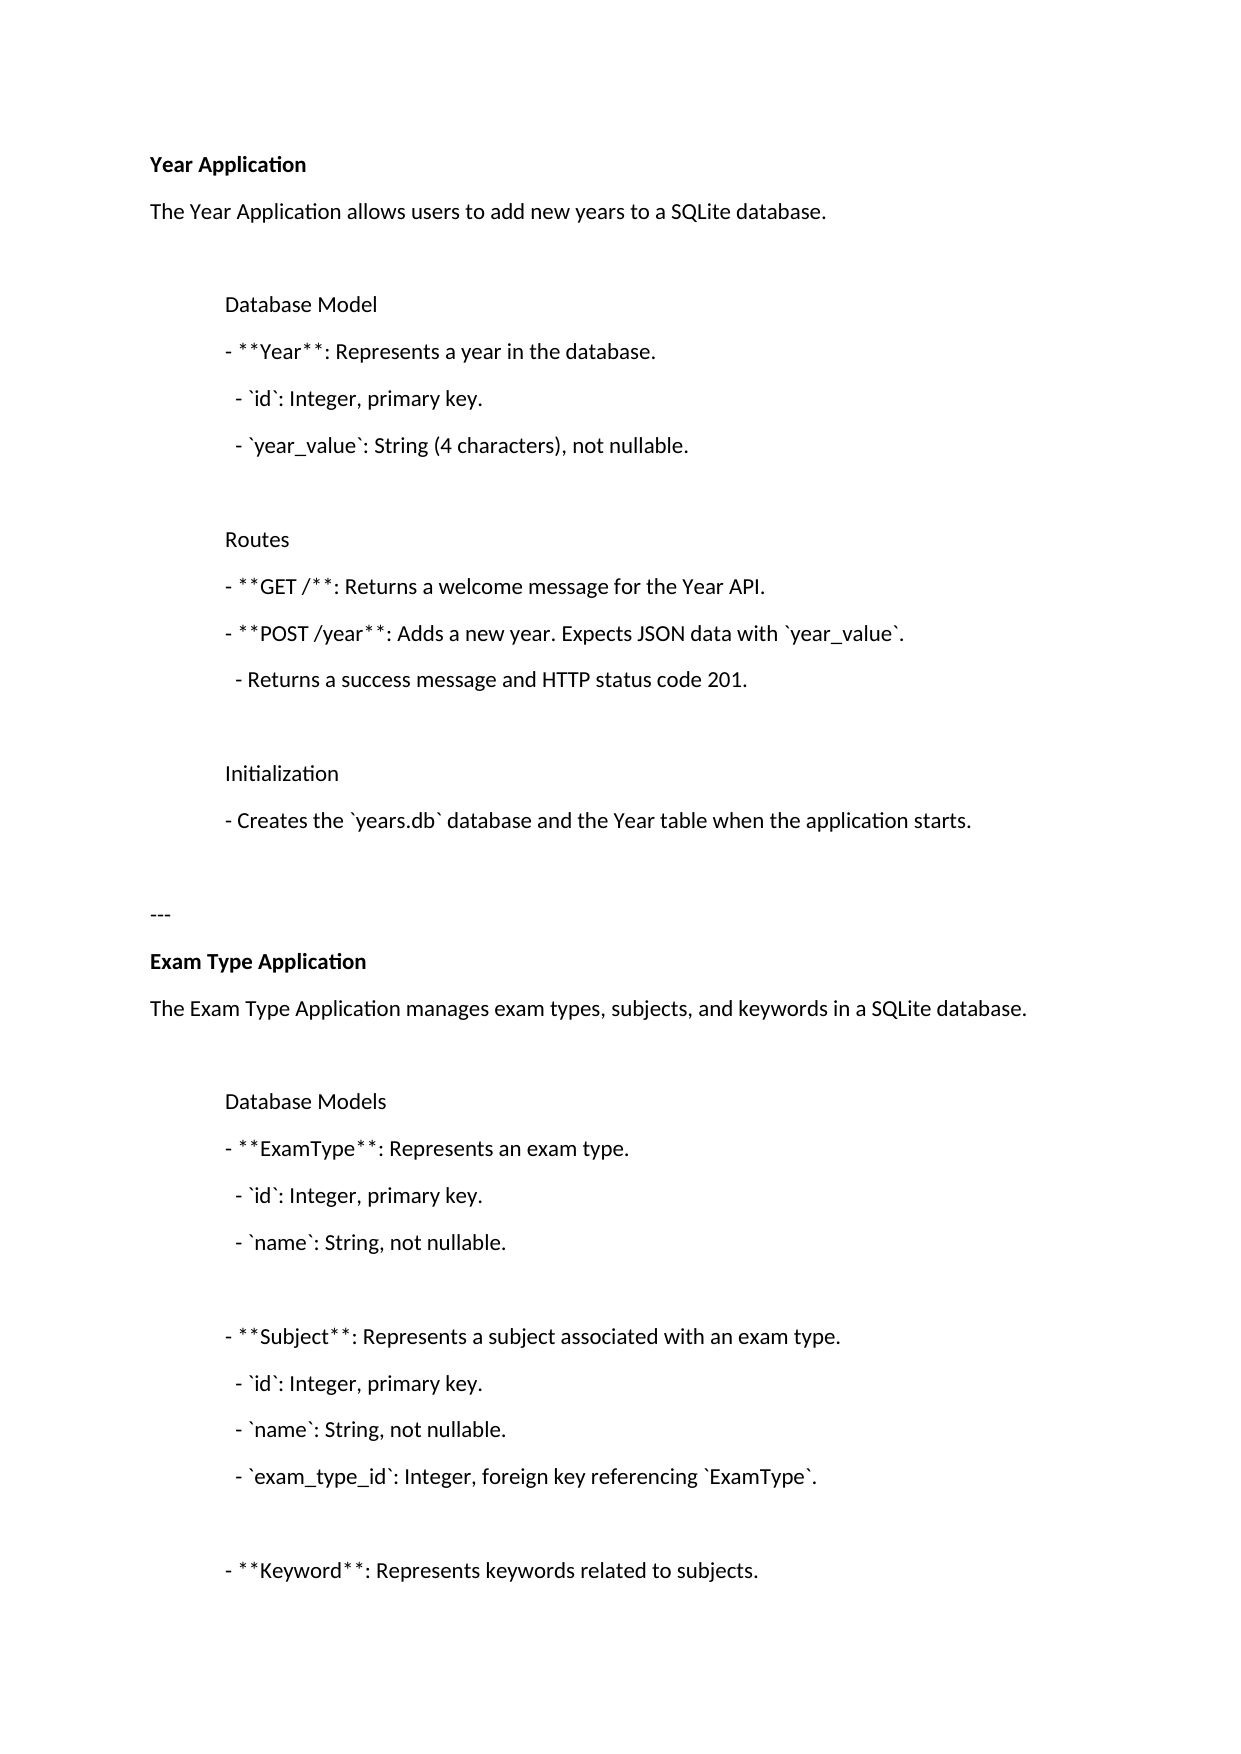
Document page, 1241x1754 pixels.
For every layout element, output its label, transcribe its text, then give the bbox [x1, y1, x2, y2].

text - **ExamType**: Represents an exam type. [225, 1134, 1090, 1162]
text Year Application [150, 150, 1090, 178]
text - Returns a success message and HTTP status code 201. [225, 666, 1090, 694]
text Initialization [225, 759, 1090, 787]
text - `exam_type_id`: Integer, foreign key referencing `ExamType`. [225, 1462, 1090, 1491]
text - `id`: Integer, primary key. [225, 1181, 1090, 1209]
text - **GET /**: Returns a welcome message for the Year API. [225, 572, 1090, 600]
text Database Models [225, 1087, 1090, 1116]
text The Year Application allows users to add new years to a SQLite database. [150, 197, 1090, 225]
text - Creates the `years.db` database and the Year table when the application starts. [225, 806, 1090, 834]
text Database Model [225, 291, 1090, 319]
text - **Keyword**: Represents keywords related to subjects. [225, 1556, 1090, 1584]
text - **Year**: Represents a year in the database. [225, 337, 1090, 366]
text - `id`: Integer, primary key. [225, 1369, 1090, 1397]
text - `name`: String, not nullable. [225, 1228, 1090, 1256]
text Routes [225, 525, 1090, 553]
text - `year_value`: String (4 characters), not nullable. [225, 431, 1090, 459]
text Exam Type Application [150, 947, 1090, 975]
text - `id`: Integer, primary key. [225, 384, 1090, 412]
text The Exam Type Application manages exam types, subjects, and keywords in a SQLite database. [150, 994, 1090, 1022]
text - **Subject**: Represents a subject associated with an exam type. [225, 1322, 1090, 1350]
text - **POST /year**: Adds a new year. Expects JSON data with `year_value`. [225, 619, 1090, 647]
text --- [150, 900, 1090, 928]
text - `name`: String, not nullable. [225, 1416, 1090, 1444]
